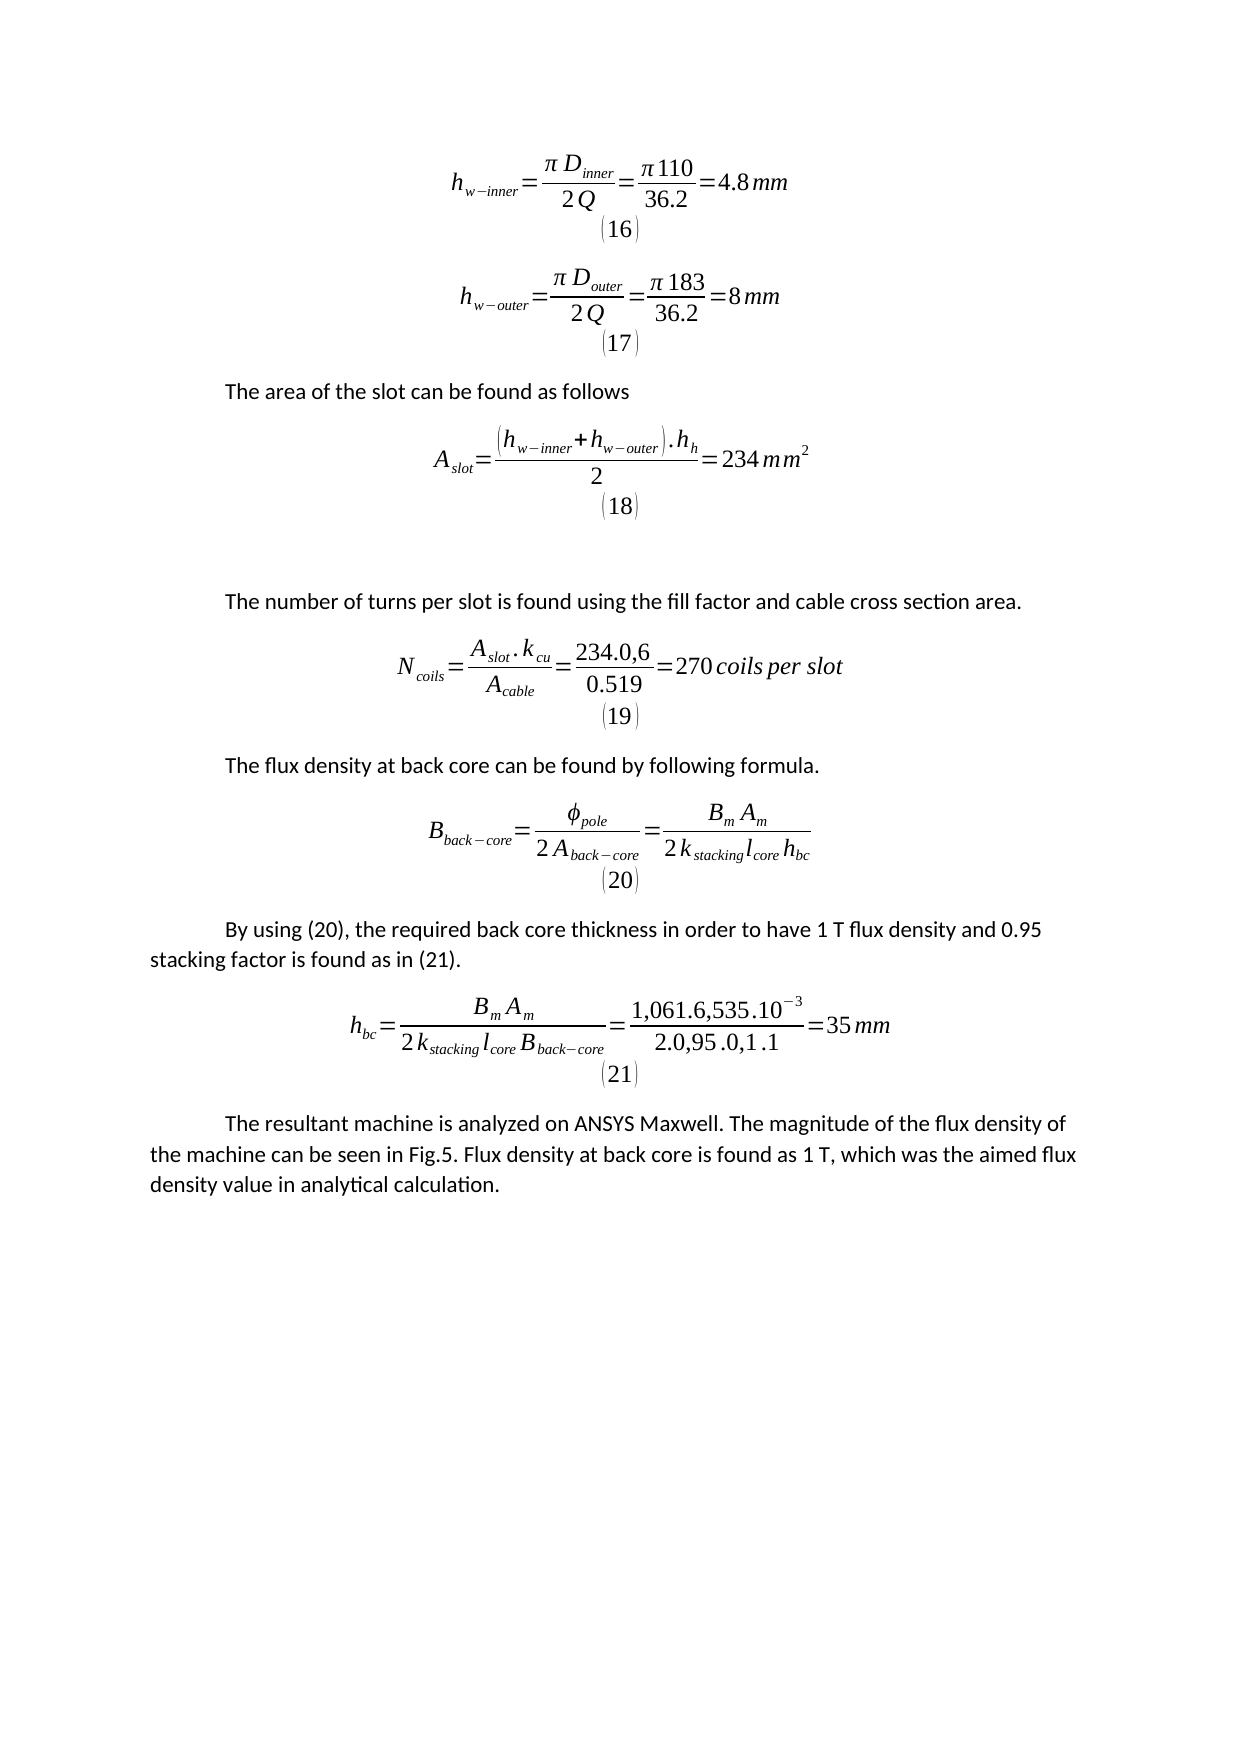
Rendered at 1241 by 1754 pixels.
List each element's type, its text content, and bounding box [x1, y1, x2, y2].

text The area of the slot can be found as follows [150, 377, 1090, 405]
text By using (20), the required back core thickness in order to have 1 T flux density and 0.95 stacking factor is found as in (21). [150, 915, 1090, 973]
text The number of turns per slot is found using the fill factor and cable cross section area. [150, 587, 1090, 615]
text The flux density at back core can be found by following formula. [150, 751, 1090, 779]
text The resultant machine is analyzed on ANSYS Maxwell. The magnitude of the flux density of the machine can be seen in Fig.5. Flux density at back core is found as 1 T, which was the aimed flux density value in analytical calculation. [150, 1109, 1090, 1198]
